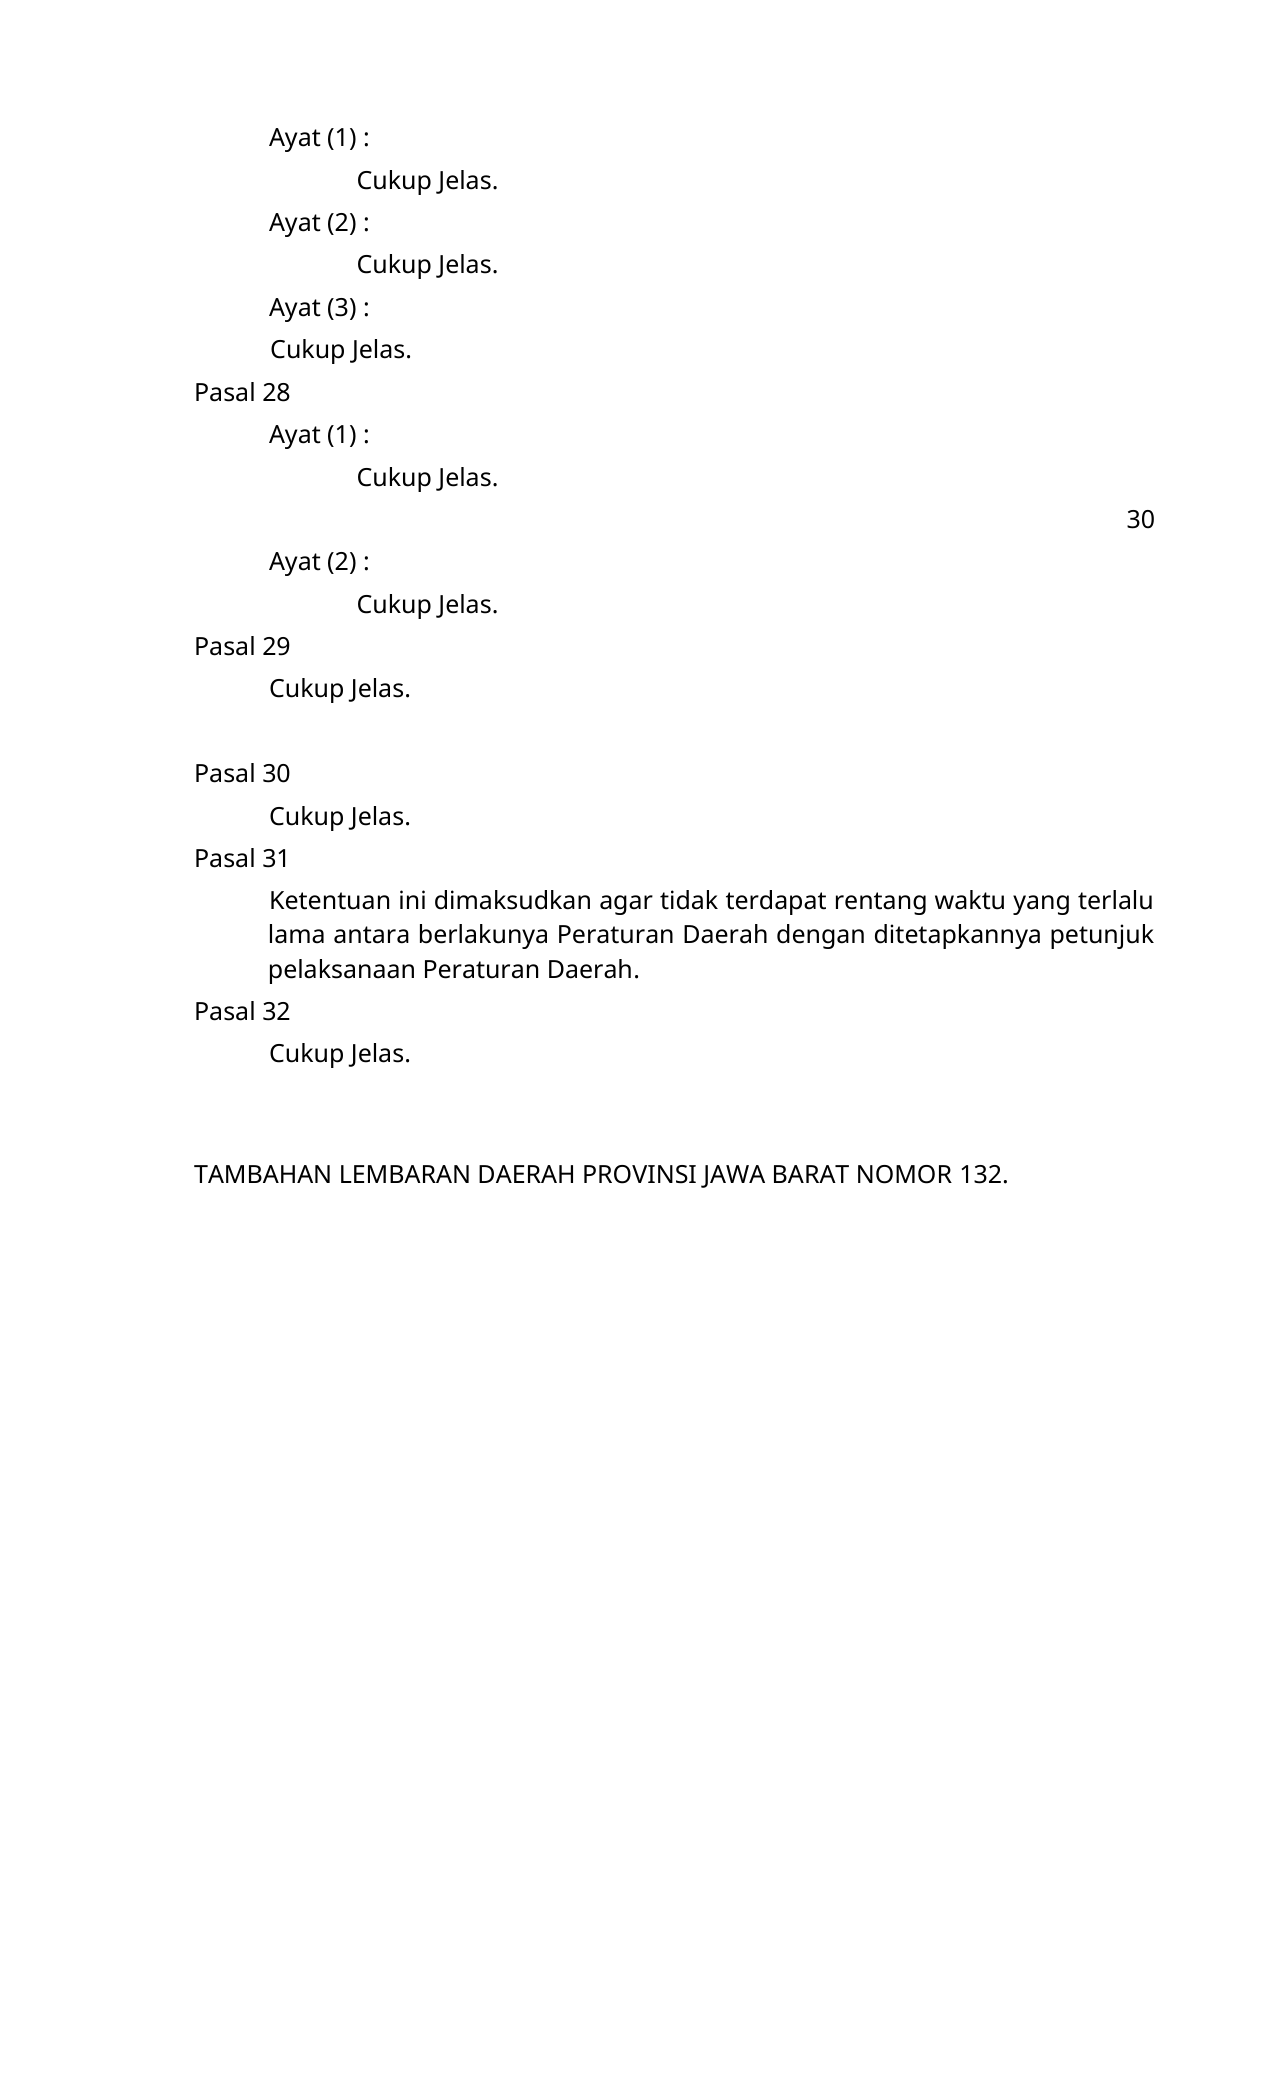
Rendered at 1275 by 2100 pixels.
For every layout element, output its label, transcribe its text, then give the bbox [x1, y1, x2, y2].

text Pasal 28 [194, 374, 1155, 408]
text 30 [269, 502, 1155, 536]
text Ayat (1) : [269, 120, 1155, 154]
text Cukup Jelas. [356, 586, 1155, 620]
text Pasal 32 [194, 994, 1155, 1028]
text Ayat (2) : [269, 544, 1155, 578]
text Cukup Jelas. [356, 459, 1155, 493]
text Ayat (3) : [194, 289, 1155, 324]
text Cukup Jelas. [194, 332, 1155, 366]
text TAMBAHAN LEMBARAN DAERAH PROVINSI JAWA BARAT NOMOR 132. [194, 1157, 1155, 1191]
text Cukup Jelas. [356, 162, 1155, 196]
text Pasal 31 [194, 841, 1155, 875]
text Cukup Jelas. [194, 1036, 1155, 1070]
text Pasal 30 [194, 756, 1155, 790]
text Ayat (1) : [269, 417, 1155, 451]
text Cukup Jelas. [356, 247, 1155, 281]
text Cukup Jelas. [194, 671, 1155, 705]
text Cukup Jelas. [194, 798, 1155, 832]
text Pasal 29 [194, 629, 1155, 663]
text Ayat (2) : [269, 205, 1155, 239]
text Ketentuan ini dimaksudkan agar tidak terdapat rentang waktu yang terlalu lama antara berlakunya Peraturan Daerah dengan ditetapkannya petunjuk pelaksanaan Peraturan Daerah. [268, 883, 1155, 985]
